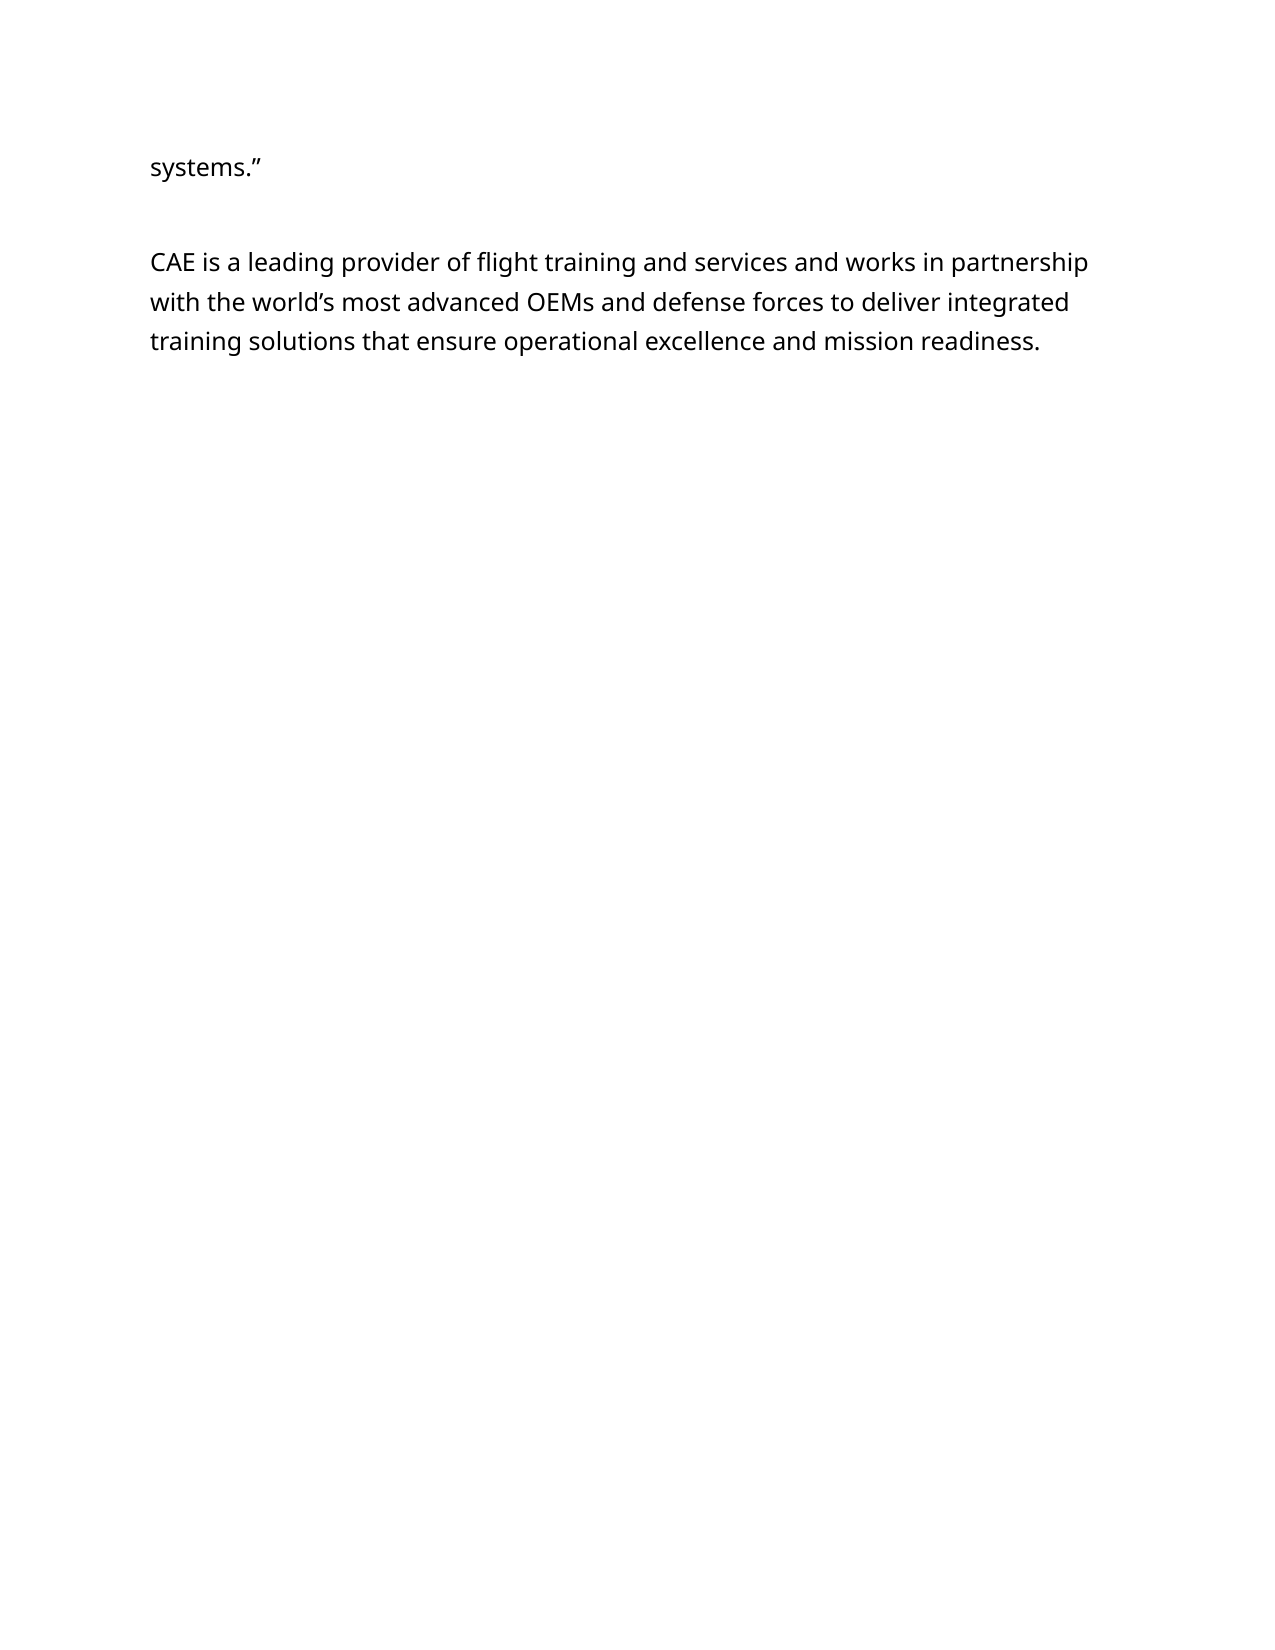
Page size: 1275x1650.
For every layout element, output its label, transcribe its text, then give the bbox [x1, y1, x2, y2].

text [150, 150, 1125, 223]
text CAE is a leading provider of flight training and services and works in partnership with the world’s most advanced OEMs and defense forces to deliver integrated training solutions that ensure operational excellence and mission readiness. [150, 245, 1125, 397]
